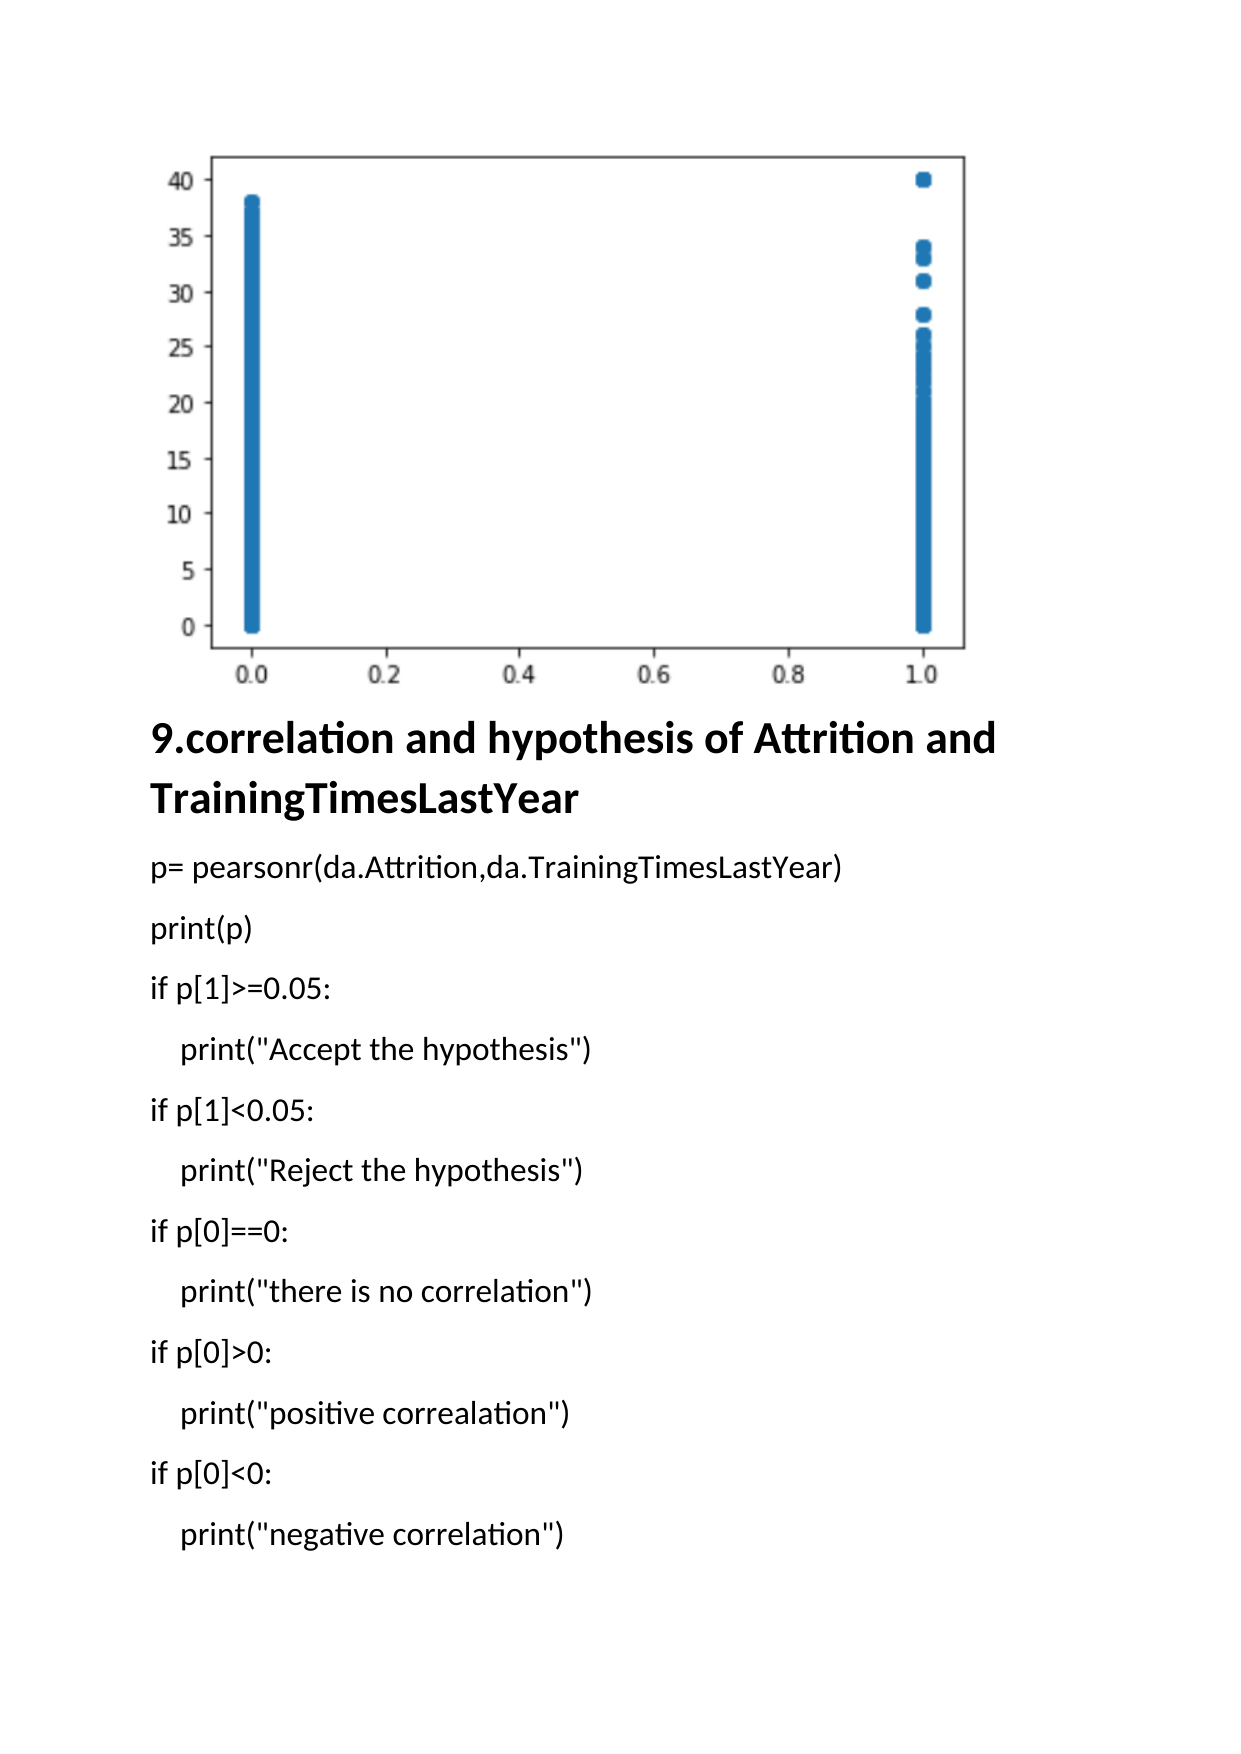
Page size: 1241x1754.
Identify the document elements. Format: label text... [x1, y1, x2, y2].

text print("positive correalation") [150, 1392, 1090, 1432]
text p= pearsonr(da.Attrition,da.TrainingTimesLastYear) [150, 846, 1090, 887]
text print("negative correlation") [150, 1513, 1090, 1554]
text if p[1]>=0.05: [150, 967, 1090, 1008]
text 9.correlation and hypothesis of Attrition and TrainingTimesLastYear [150, 709, 1090, 825]
text print("there is no correlation") [150, 1271, 1090, 1311]
text if p[0]<0: [150, 1452, 1090, 1493]
text print("Reject the hypothesis") [150, 1149, 1090, 1190]
text print("Accept the hypothesis") [150, 1028, 1090, 1069]
text print(p) [150, 907, 1090, 947]
text if p[1]<0.05: [150, 1089, 1090, 1129]
text if p[0]>0: [150, 1331, 1090, 1372]
text if p[0]==0: [150, 1210, 1090, 1251]
picture [150, 150, 969, 690]
